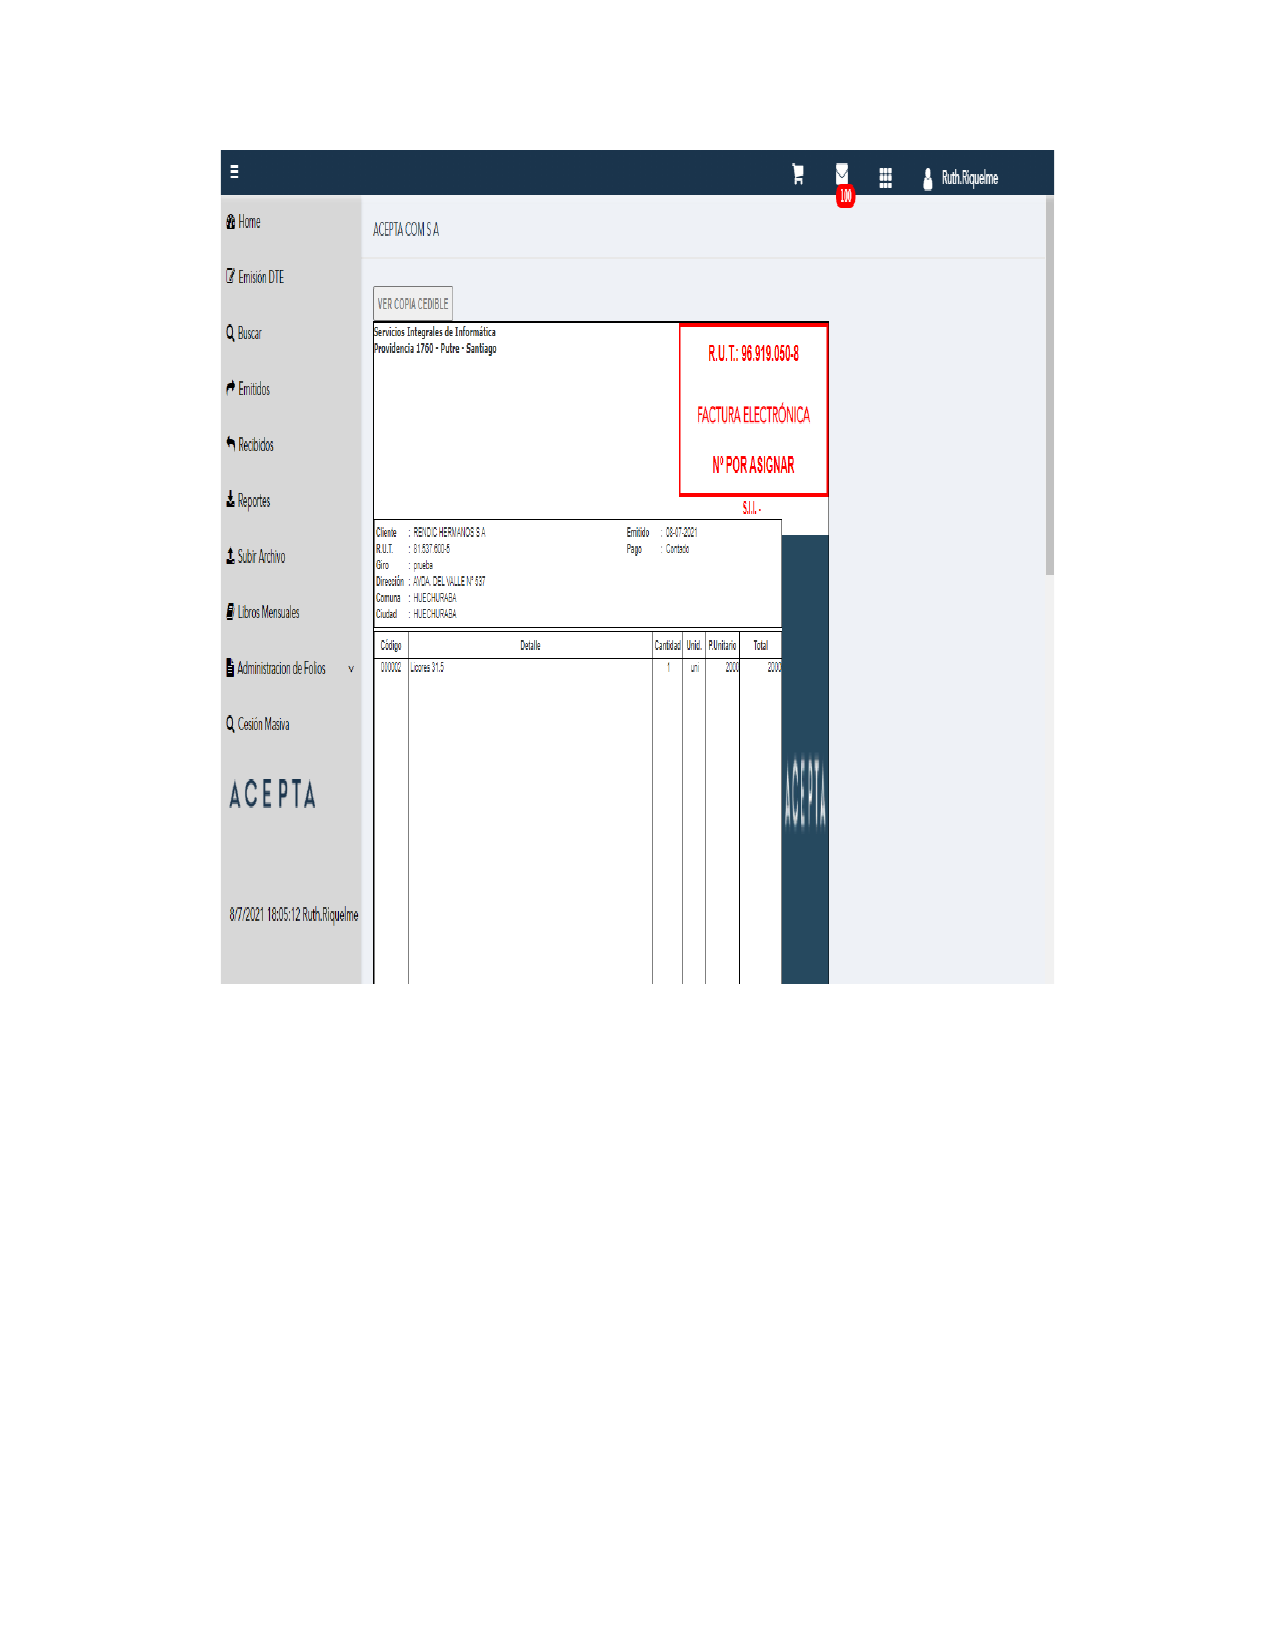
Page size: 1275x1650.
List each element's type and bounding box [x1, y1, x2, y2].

picture [220, 184, 1055, 1018]
